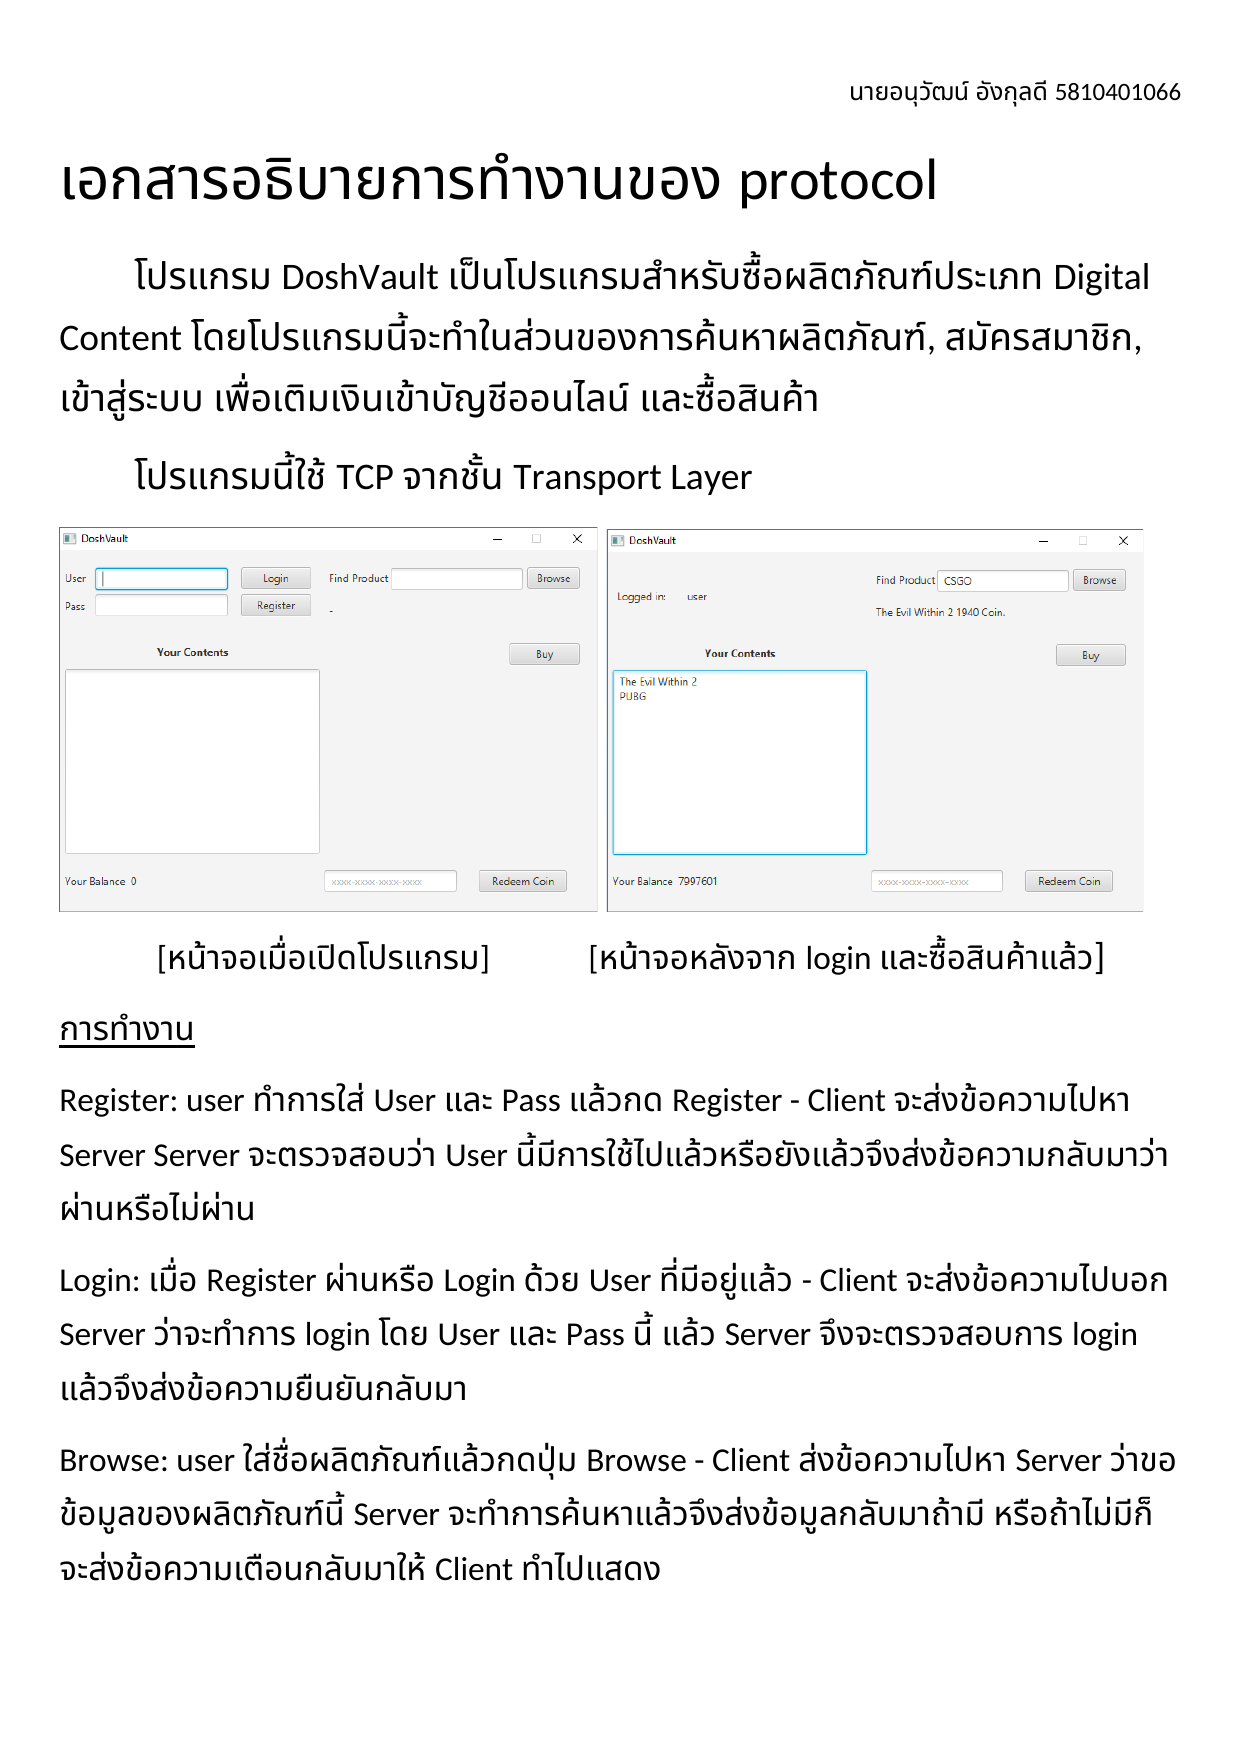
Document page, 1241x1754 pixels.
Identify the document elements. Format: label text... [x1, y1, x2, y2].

text [หน้าจอเมื่อเปิดโปรแกรม] [หน้าจอหลังจาก login และซื้อสินค้าแล้ว] [59, 933, 1181, 984]
picture [59, 527, 598, 912]
text Register: user ทำการใส่ User และ Pass แล้วกด Register - Client จะส่งข้อความไปหา Server Server จะตรวจสอบว่า User นี้มีการใช้ไปแล้วหรือยังแล้วจึงส่งข้อความกลับมาว่าผ่านหรือไม่ผ่าน [59, 1076, 1181, 1235]
text Browse: user ใส่ชื่อผลิตภัณฑ์แล้วกดปุ่ม Browse - Client ส่งข้อความไปหา Server ว่าขอข้อมูลของผลิตภัณฑ์นี้ Server จะทำการค้นหาแล้วจึงส่งข้อมูลกลับมาถ้ามี หรือถ้าไม่มีก็จะส่งข้อความเตือนกลับมาให้ Client ทำไปแสดง [59, 1436, 1181, 1595]
picture [606, 529, 1144, 912]
text โปรแกรมนี้ใช้ TCP จากชั้น Transport Layer [59, 450, 1181, 506]
text โปรแกรม DoshVault เป็นโปรแกรมสำหรับซื้อผลิตภัณฑ์ประเภท Digital Content โดยโปรแกรมนี้จะทำในส่วนของการค้นหาผลิตภัณฑ์, สมัครสมาชิก, เข้าสู่ระบบ เพื่อเติมเงินเข้าบัญชีออนไลน์ และซื้อสินค้า [59, 249, 1181, 428]
text การทำงาน [59, 1005, 1181, 1056]
text เอกสารอธิบายการทำงานของ protocol [59, 138, 1181, 226]
text Login: เมื่อ Register ผ่านหรือ Login ด้วย User ที่มีอยู่แล้ว - Client จะส่งข้อความไปบอก Server ว่าจะทำการ login โดย User และ Pass นี้ แล้ว Server จึงจะตรวจสอบการ login แล้วจึงส่งข้อความยืนยันกลับมา [59, 1256, 1181, 1415]
